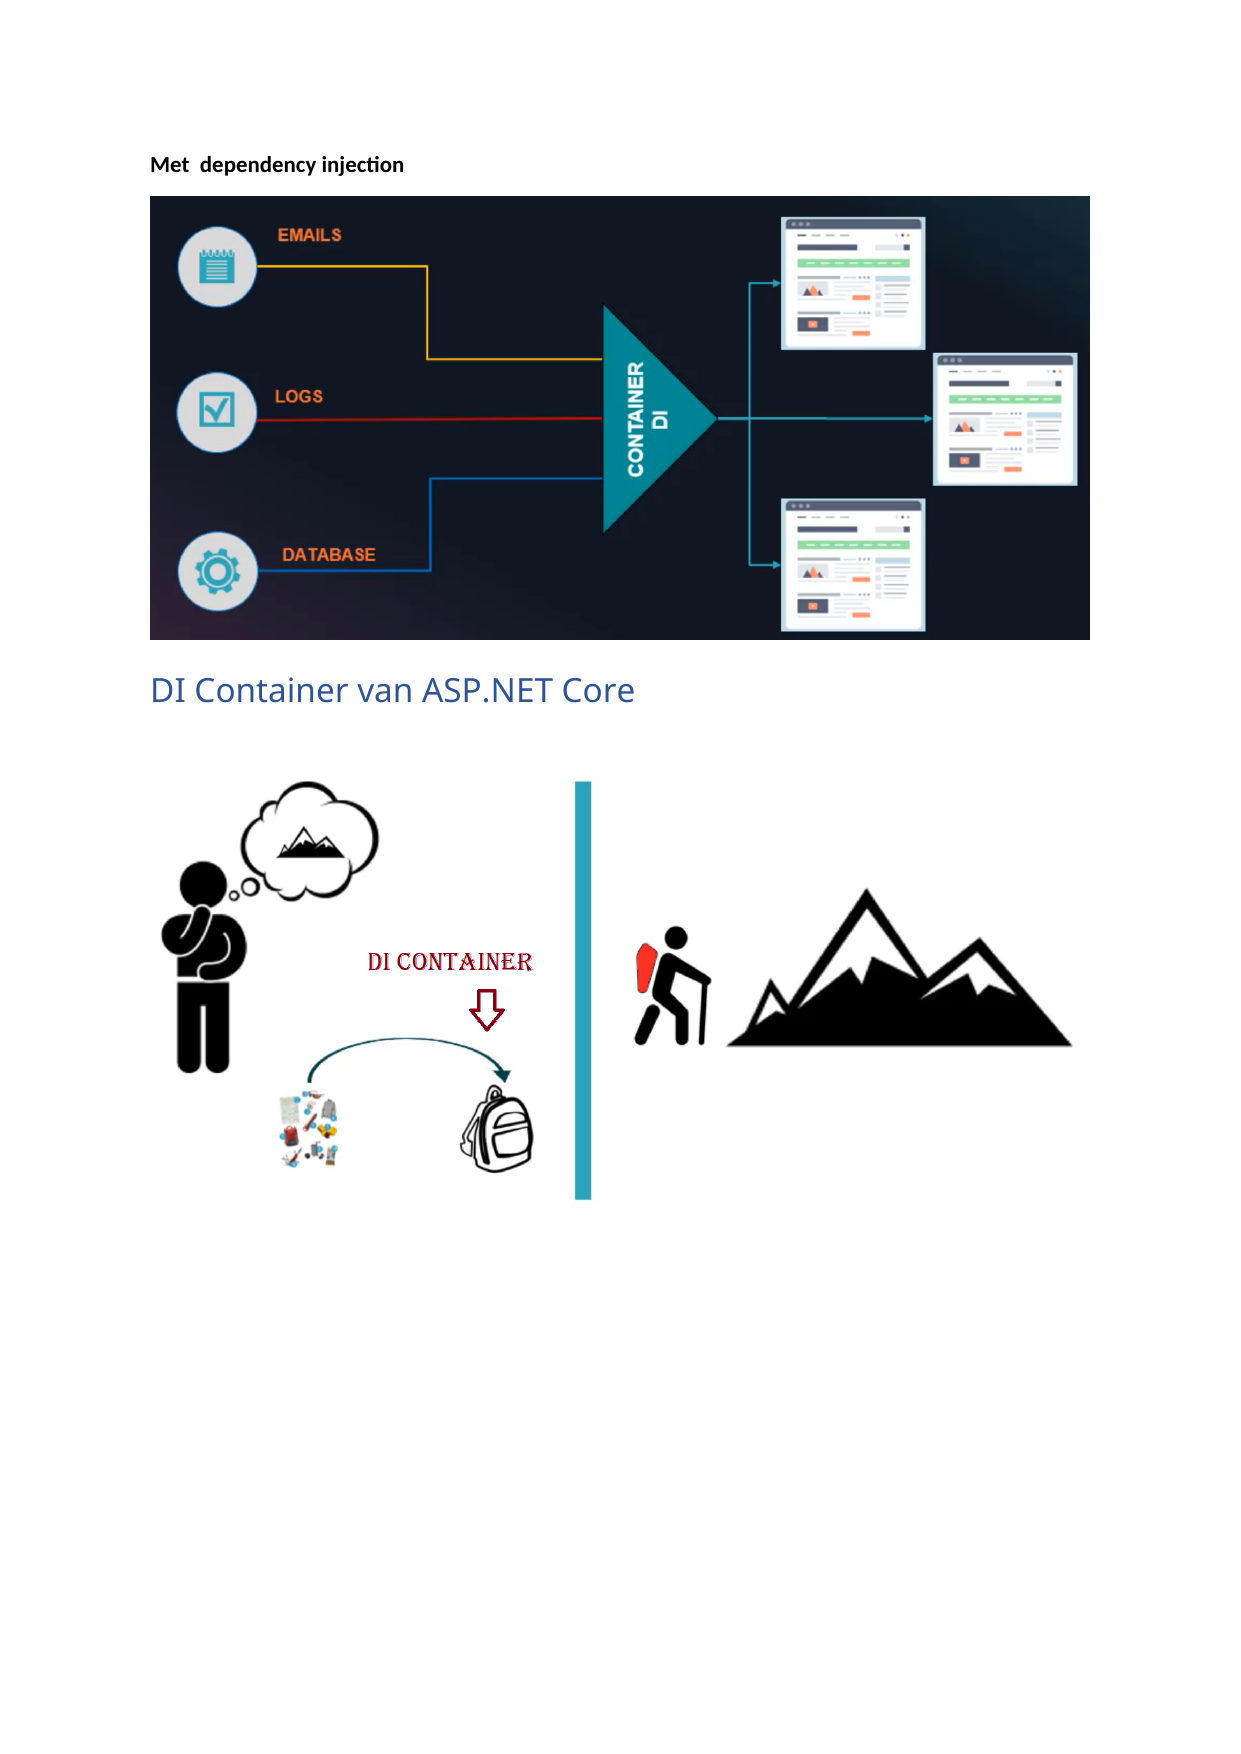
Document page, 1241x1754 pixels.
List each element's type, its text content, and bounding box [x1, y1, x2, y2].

subtitle DI Container van ASP.NET Core [150, 667, 1090, 713]
picture [150, 771, 1090, 1209]
text Met dependency injection [150, 150, 1090, 178]
picture [150, 196, 1090, 640]
